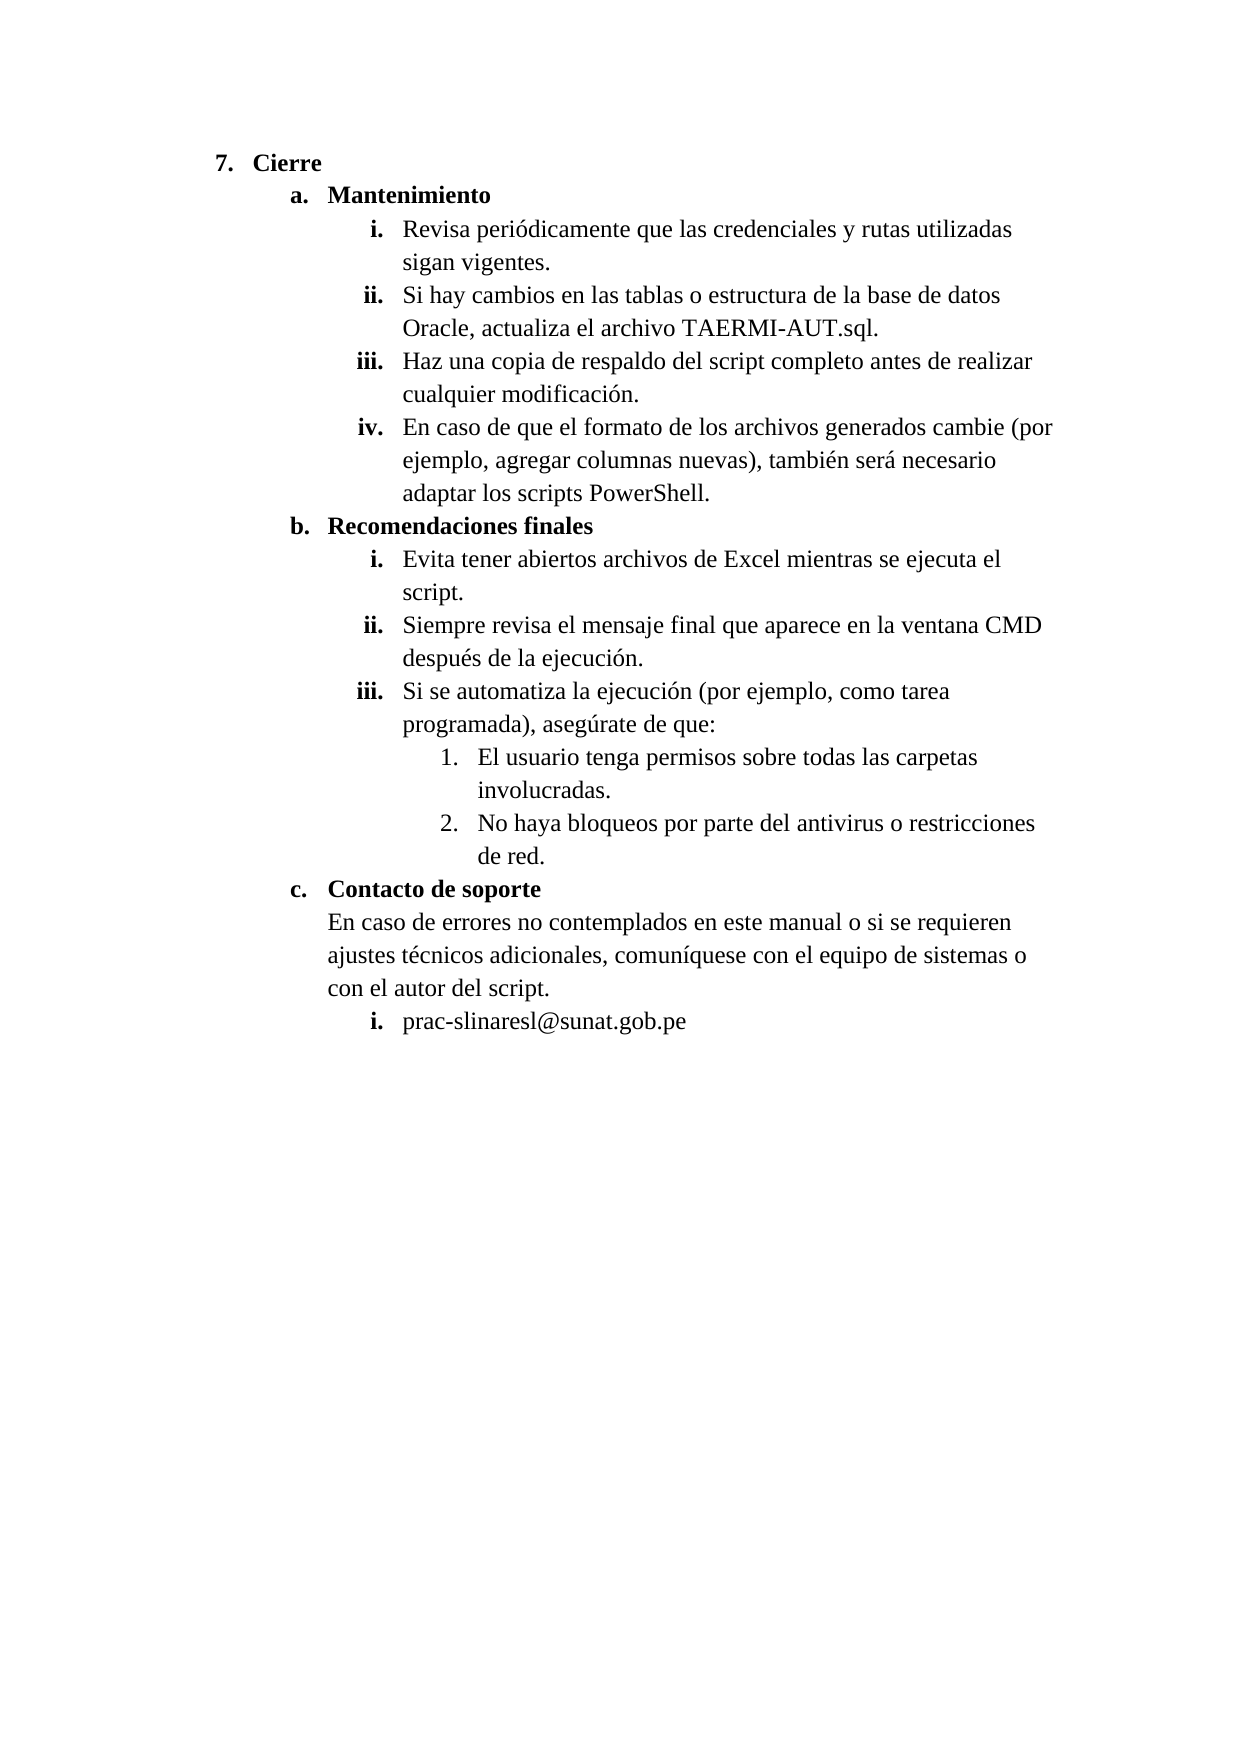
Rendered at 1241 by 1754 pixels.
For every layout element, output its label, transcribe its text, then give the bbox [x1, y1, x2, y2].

list Recomendaciones finales [290, 511, 1063, 539]
list Evita tener abiertos archivos de Excel mientras se ejecuta el script. [383, 544, 1063, 606]
list En caso de errores no contemplados en este manual o si se requieren ajustes técnicos adicionales, comuníquese con el equipo de sistemas o con el autor del script. [327, 907, 1063, 1002]
list Si hay cambios en las tablas o estructura de la base de datos Oracle, actualiza el archivo TAERMI-AUT.sql. [383, 280, 1063, 341]
list Contacto de soporte [290, 874, 1063, 903]
list No haya bloqueos por parte del antivirus o restricciones de red. [440, 808, 1063, 870]
list Cierre [215, 148, 1063, 176]
list El usuario tenga permisos sobre todas las carpetas involucradas. [440, 742, 1063, 804]
list Mantenimiento [290, 181, 1063, 209]
list En caso de que el formato de los archivos generados cambie (por ejemplo, agregar columnas nuevas), también será necesario adaptar los scripts PowerShell. [383, 412, 1063, 507]
list Haz una copia de respaldo del script completo antes de realizar cualquier modificación. [383, 346, 1063, 407]
list Siempre revisa el mensaje final que aparece en la ventana CMD después de la ejecución. [383, 610, 1063, 672]
list Revisa periódicamente que las credenciales y rutas utilizadas sigan vigentes. [383, 214, 1063, 275]
list prac-slinaresl@sunat.gob.pe [383, 1006, 1063, 1035]
list Si se automatiza la ejecución (por ejemplo, como tarea programada), asegúrate de que: [383, 676, 1063, 738]
